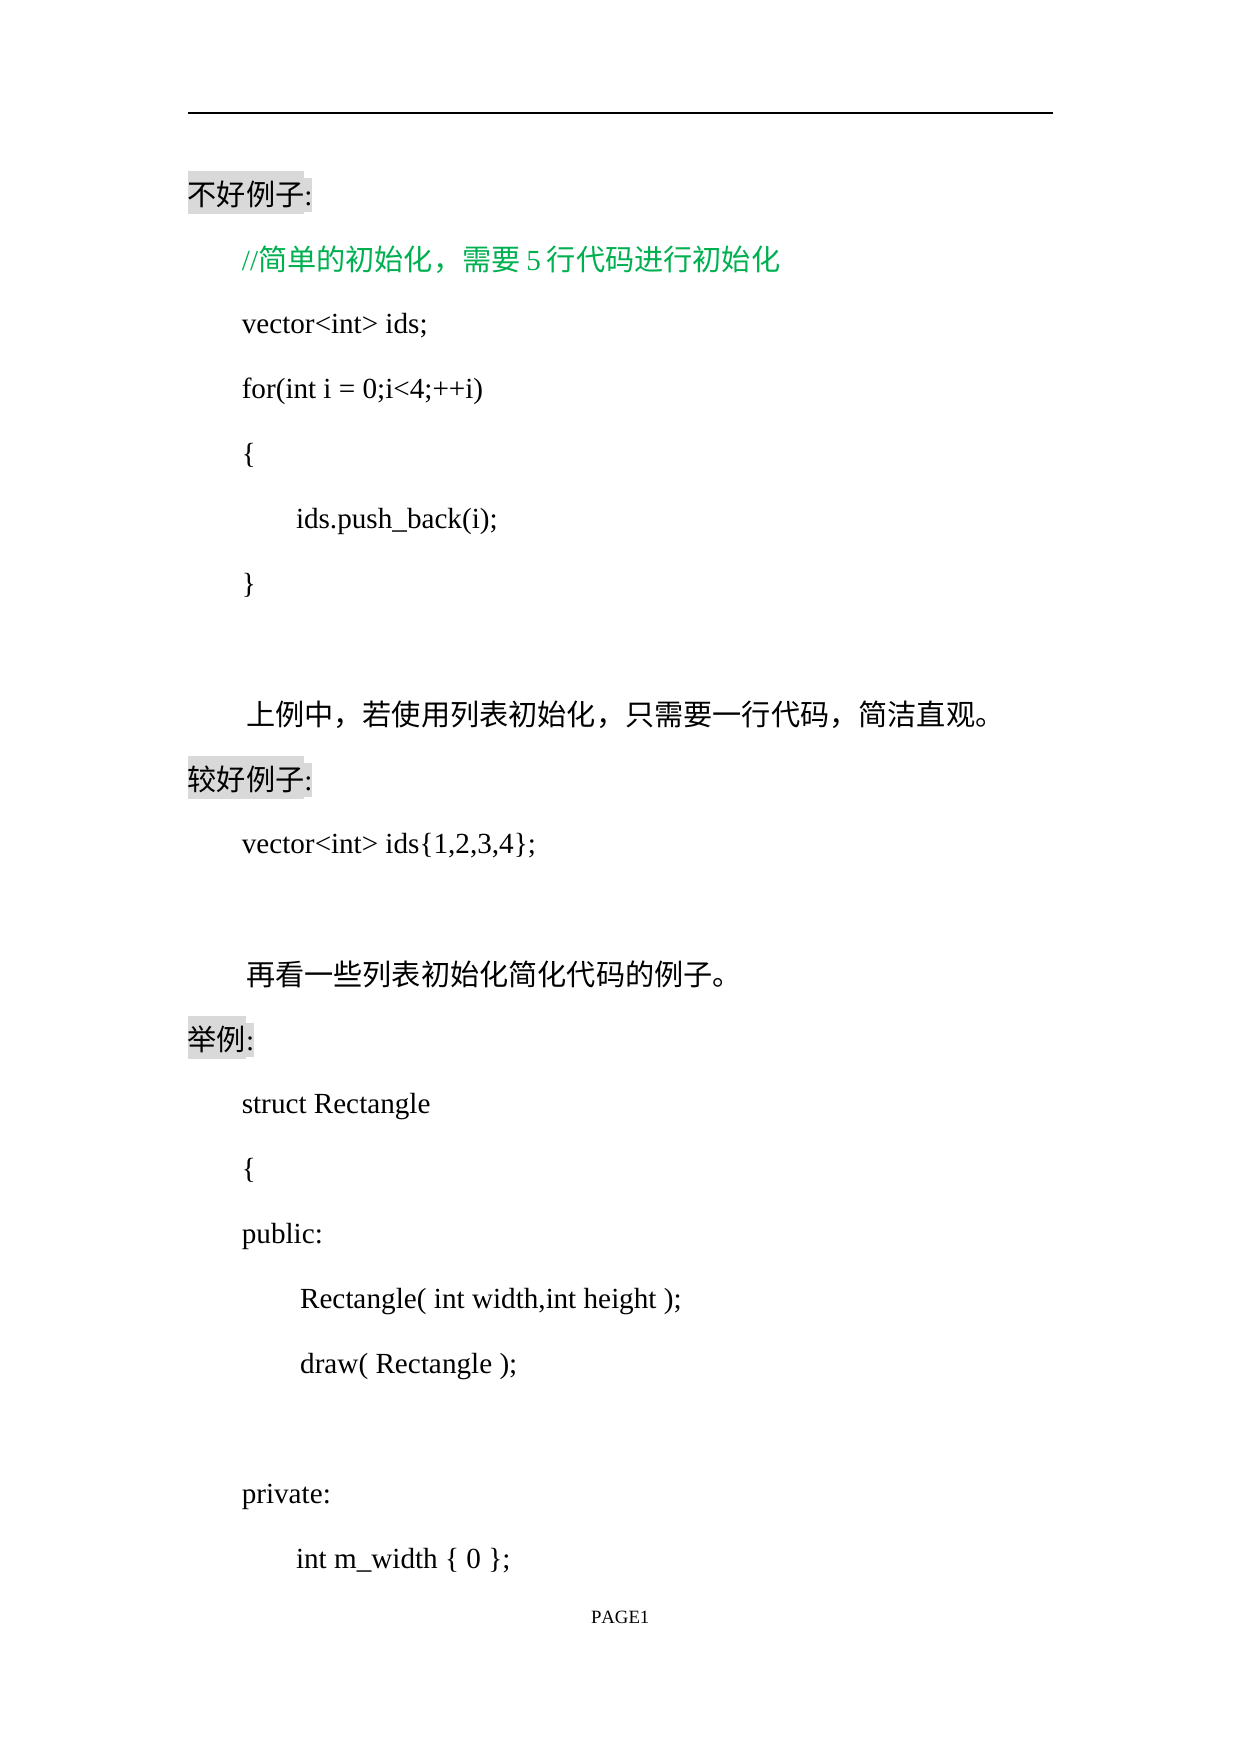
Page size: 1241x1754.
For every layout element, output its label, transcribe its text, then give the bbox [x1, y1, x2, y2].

list draw( Rectangle ); [187, 1330, 1053, 1395]
list 上例中，若使用列表初始化，只需要一行代码，简洁直观。 [187, 680, 1053, 745]
list } [187, 550, 1053, 615]
list { [187, 420, 1053, 485]
list for(int i = 0;i<4;++i) [187, 355, 1053, 420]
list 举例: [187, 1005, 1053, 1070]
list { [187, 1135, 1053, 1200]
list vector<int> ids{1,2,3,4}; [187, 810, 1053, 875]
list 再看一些列表初始化简化代码的例子。 [187, 940, 1053, 1005]
list struct Rectangle [187, 1070, 1053, 1135]
list //简单的初始化，需要5行代码进行初始化 [187, 225, 1053, 290]
list Rectangle( int width,int height ); [187, 1265, 1053, 1330]
list 不好例子: [187, 160, 1053, 225]
list ids.push_back(i); [242, 485, 1053, 550]
list 较好例子: [187, 745, 1053, 810]
list public: [187, 1200, 1053, 1265]
list vector<int> ids; [187, 290, 1053, 355]
list int m_width { 0 }; [242, 1525, 1053, 1590]
list private: [187, 1460, 1053, 1525]
